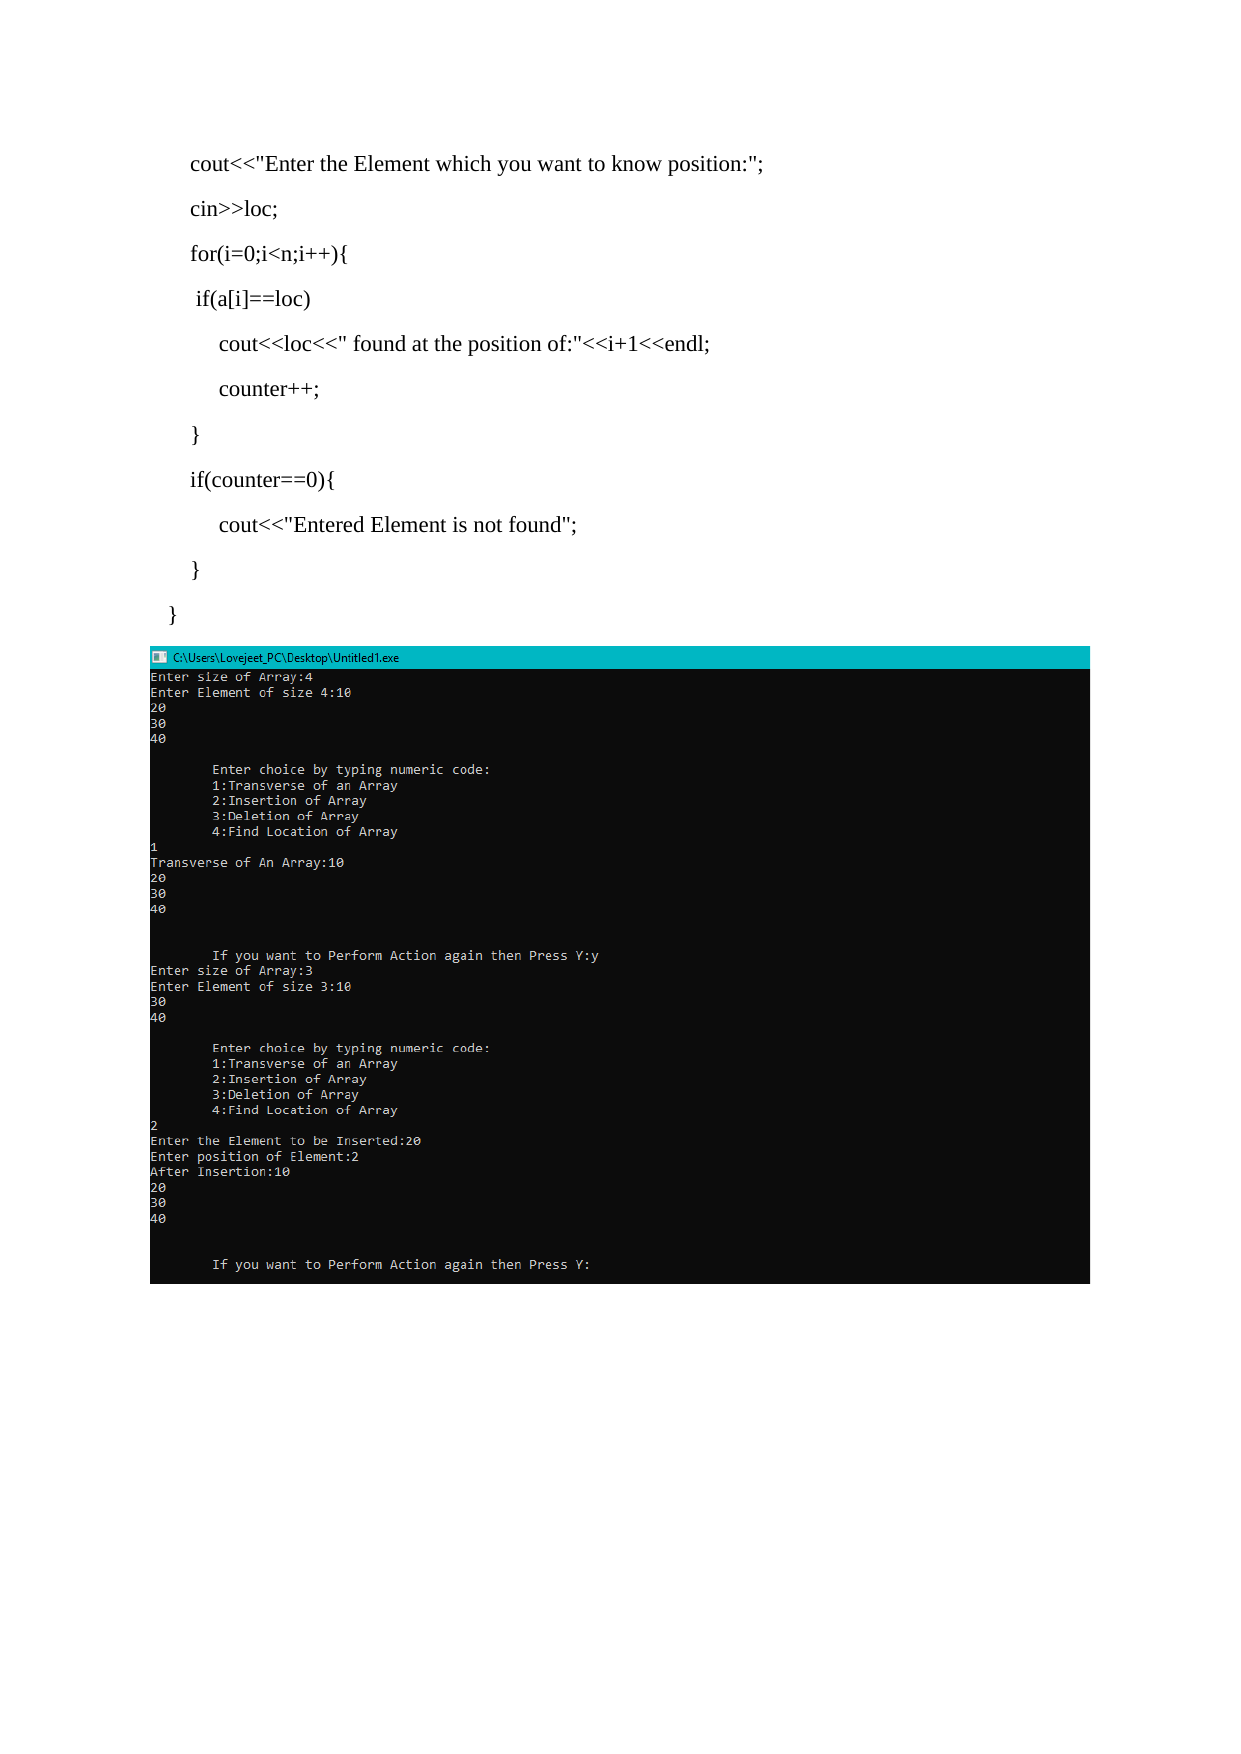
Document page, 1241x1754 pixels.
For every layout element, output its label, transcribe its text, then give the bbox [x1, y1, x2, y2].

text counter++; [150, 376, 1090, 402]
text for(i=0;i<n;i++){ [150, 240, 1090, 267]
text cout<<loc<<" found at the position of:"<<i+1<<endl; [150, 330, 1090, 357]
text } [150, 421, 1090, 447]
text cout<<"Enter the Element which you want to know position:"; [150, 150, 1090, 176]
text if(a[i]==loc) [150, 285, 1090, 312]
text if(counter==0){ [150, 466, 1090, 492]
text cout<<"Entered Element is not found"; [150, 511, 1090, 537]
text } [150, 601, 1090, 627]
text cin>>loc; [150, 195, 1090, 221]
text } [150, 556, 1090, 582]
picture [150, 646, 1091, 1284]
